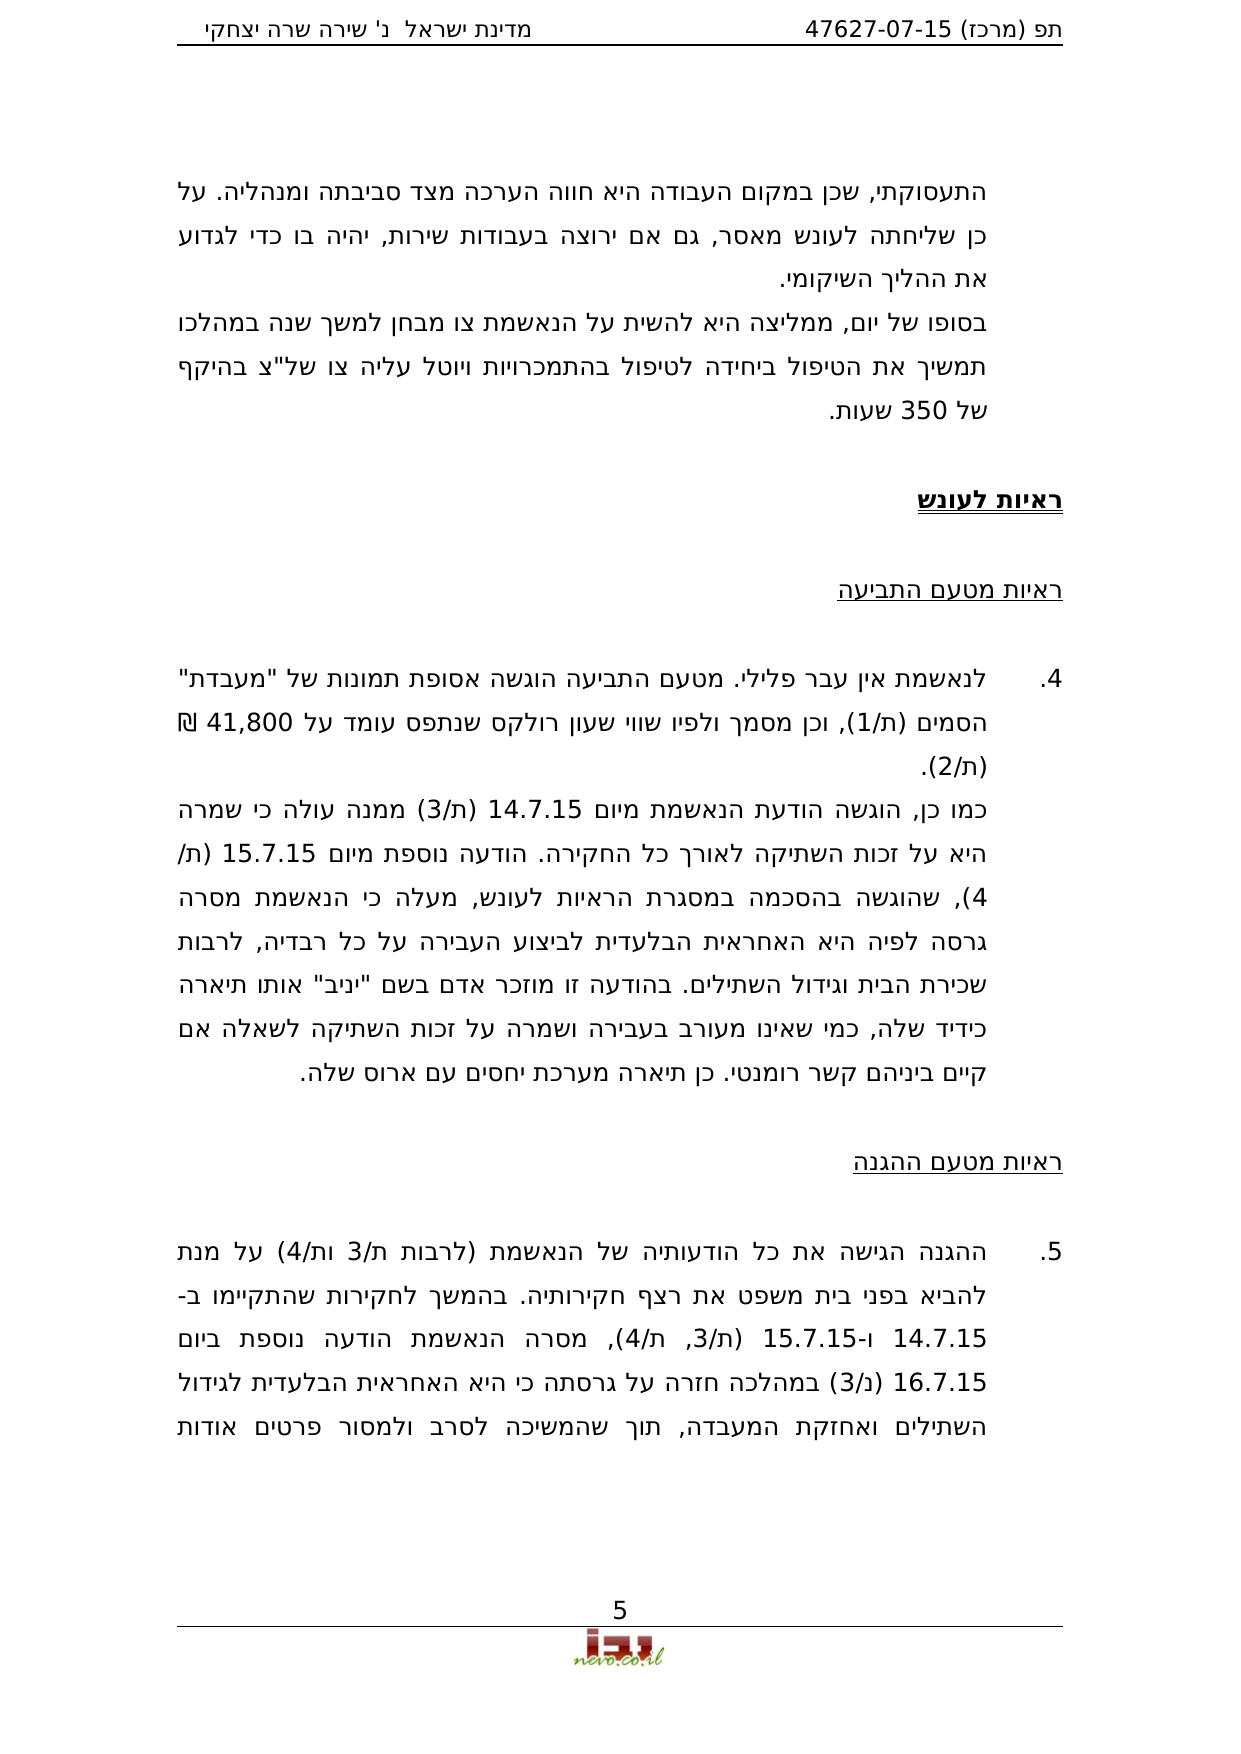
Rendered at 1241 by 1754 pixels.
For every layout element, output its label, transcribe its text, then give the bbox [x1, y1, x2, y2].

text כמו כן, הוגשה הודעת הנאשמת מיום 14.7.15 (ת/3) ממנה עולה כי שמרה היא על זכות השתיקה לאורך כל החקירה. הודעה נוספת מיום 15.7.15 (ת/4), שהוגשה בהסכמה במסגרת הראיות לעונש, מעלה כי הנאשמת מסרה גרסה לפיה היא האחראית הבלעדית לביצוע העבירה על כל רבדיה, לרבות שכירת הבית וגידול השתילים. בהודעה זו מוזכר אדם בשם "יניב" אותו תיארה כידיד שלה, כמי שאינו מעורב בעבירה ושמרה על זכות השתיקה לשאלה אם קיים ביניהם קשר רומנטי. כן תיארה מערכת יחסים עם ארוס שלה. [177, 796, 988, 1087]
text 4. לנאשמת אין עבר פלילי. מטעם התביעה הוגשה אסופת תמונות של "מעבדת" הסמים (ת/1), וכן מסמך ולפיו שווי שעון רולקס שנתפס עומד על 41,800 ₪ (ת/2). [177, 664, 1063, 781]
text ראיות מטעם התביעה [177, 575, 1063, 604]
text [177, 1237, 1063, 1441]
text ראיות מטעם ההגנה [177, 1148, 1063, 1177]
text בסופו של יום, ממליצה היא להשית על הנאשמת צו מבחן למשך שנה במהלכו תמשיך את הטיפול ביחידה לטיפול בהתמכרויות ויוטל עליה צו של"צ בהיקף של 350 שעות. [177, 308, 1063, 425]
text ראיות לעונש [177, 485, 1063, 514]
picture [574, 1628, 666, 1667]
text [177, 177, 1063, 294]
